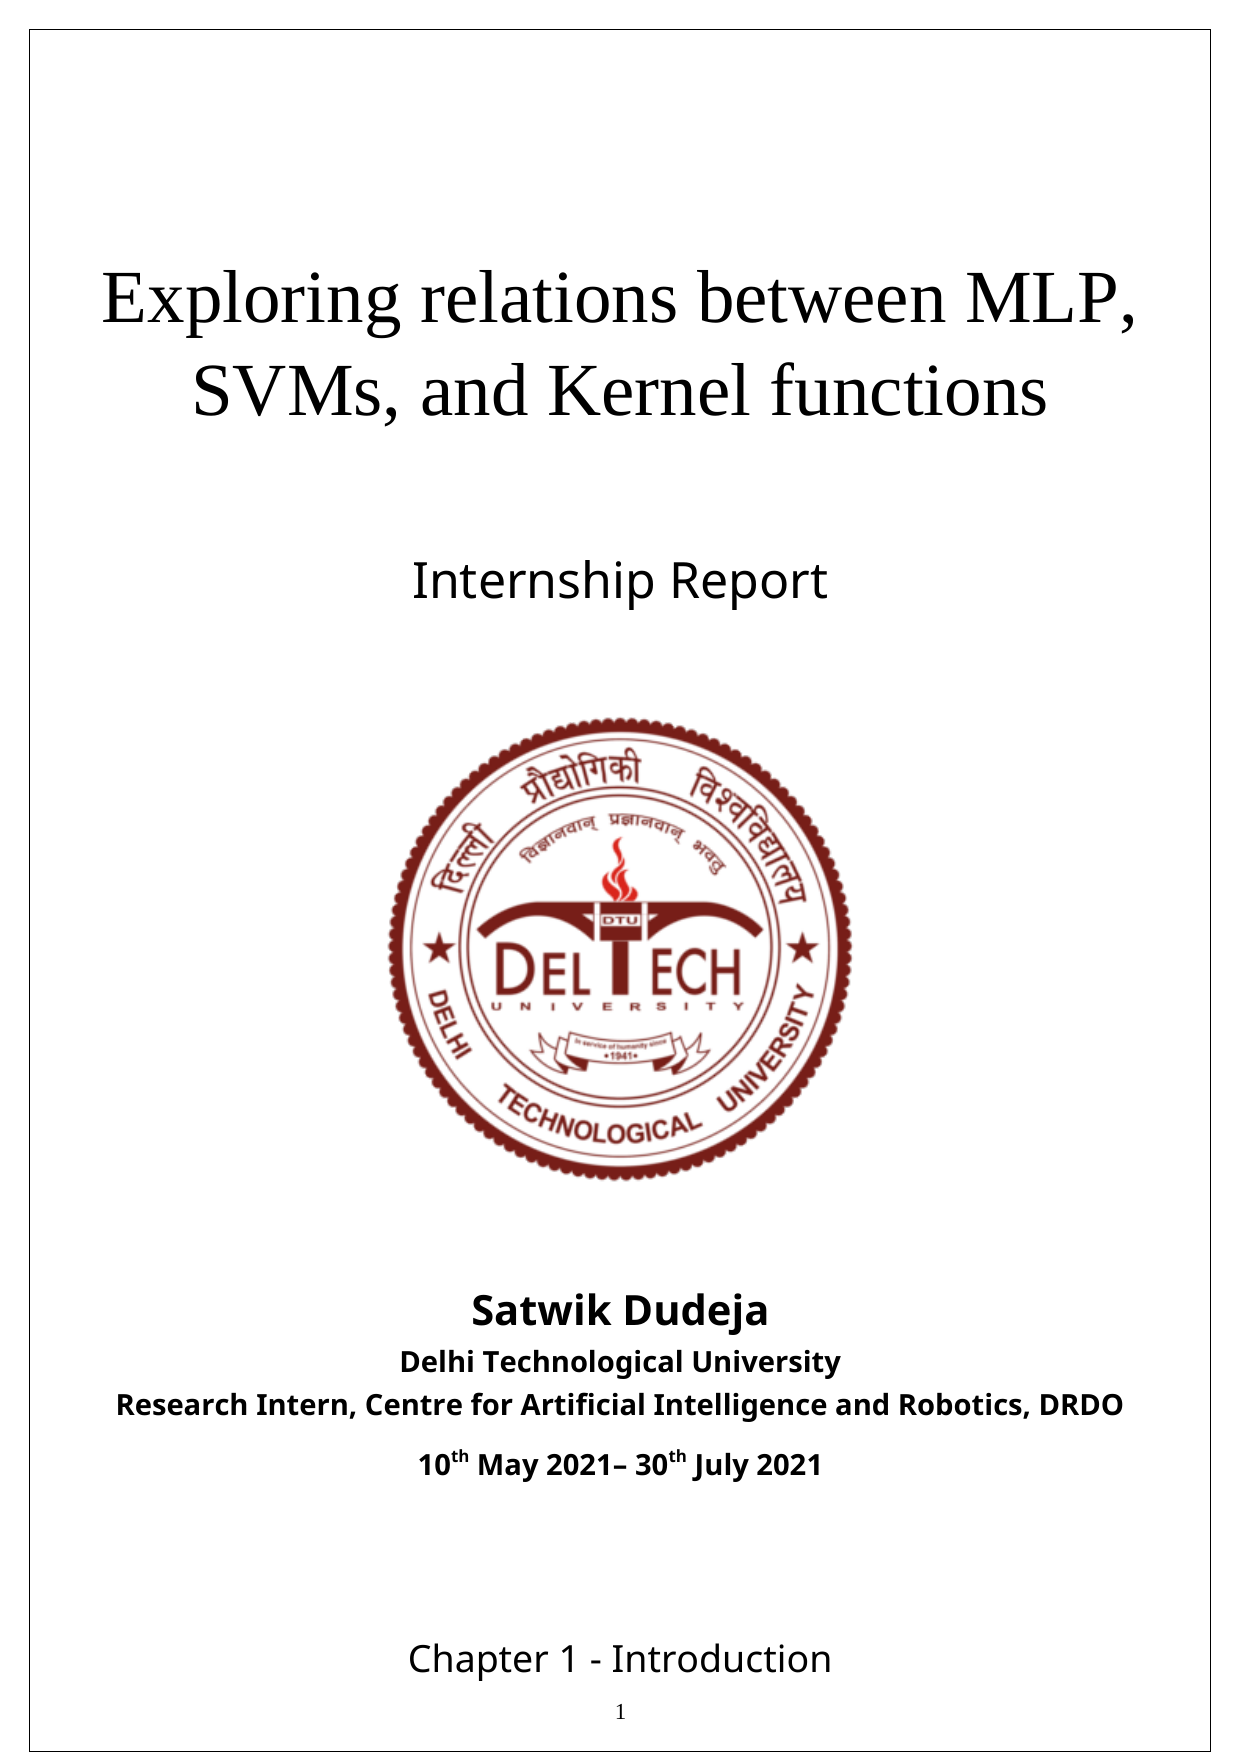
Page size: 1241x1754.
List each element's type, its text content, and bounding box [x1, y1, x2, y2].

text Exploring relations between MLP, SVMs, and Kernel functions [59, 252, 1181, 431]
text Satwik Dudeja [59, 1281, 1181, 1337]
text 10th May 2021– 30th July 2021 [59, 1444, 1181, 1484]
text Research Intern, Centre for Artificial Intelligence and Robotics, DRDO [59, 1384, 1181, 1424]
text Chapter 1 - Introduction [59, 1632, 1181, 1683]
text Delhi Technological University [59, 1342, 1181, 1381]
text Internship Report [59, 545, 1181, 613]
picture [385, 715, 855, 1183]
